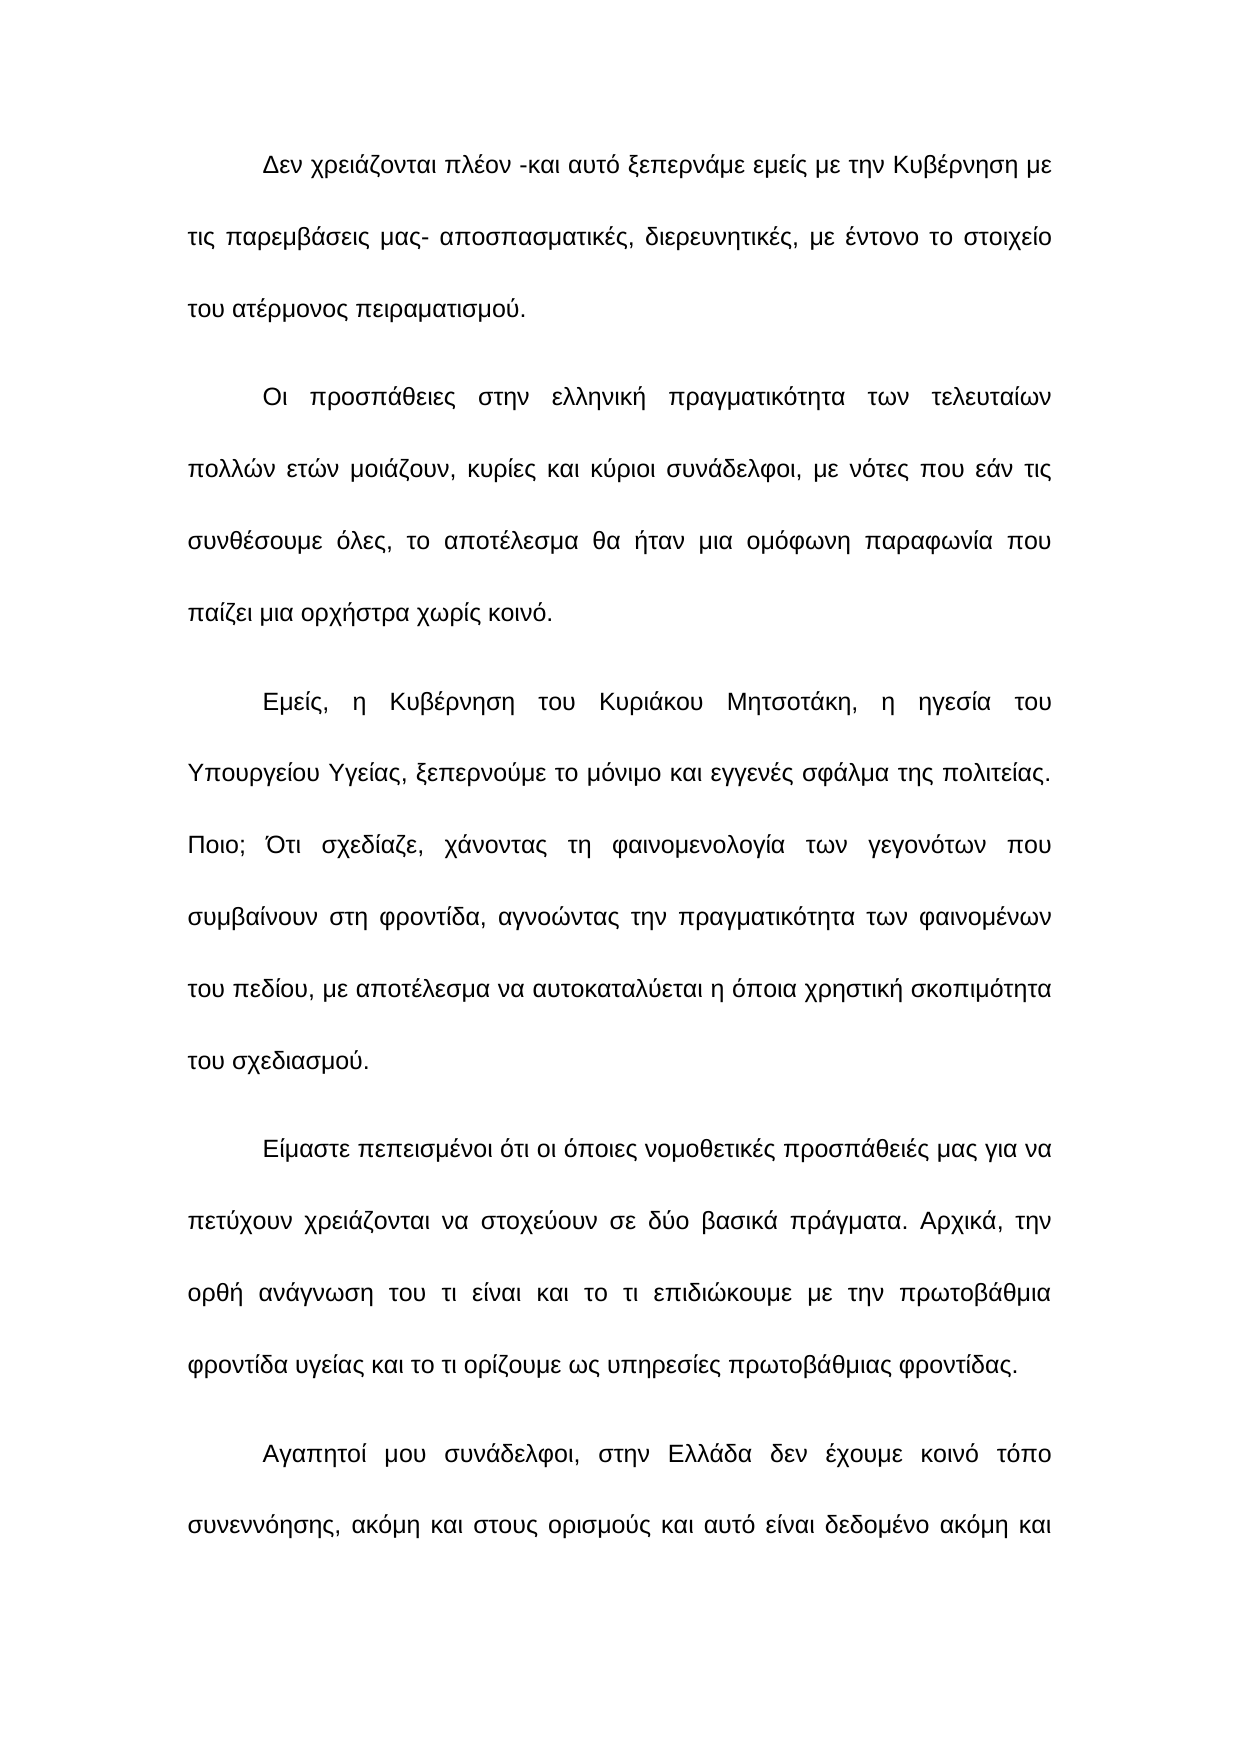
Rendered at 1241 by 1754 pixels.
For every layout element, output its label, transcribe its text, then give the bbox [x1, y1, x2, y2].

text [187, 1438, 1053, 1539]
text Οι προσπάθειες στην ελληνική πραγματικότητα των τελευταίων πολλών ετών μοιάζουν, κυρίες και κύριοι συνάδελφοι, με νότες που εάν τις συνθέσουμε όλες, το αποτέλεσμα θα ήταν μια ομόφωνη παραφωνία που παίζει μια ορχήστρα χωρίς κοινό. [187, 382, 1053, 627]
text Είμαστε πεπεισμένοι ότι οι όποιες νομοθετικές προσπάθειές μας για να πετύχουν χρειάζονται να στοχεύουν σε δύο βασικά πράγματα. Αρχικά, την ορθή ανάγνωση του τι είναι και το τι επιδιώκουμε με την πρωτοβάθμια φροντίδα υγείας και το τι ορίζουμε ως υπηρεσίες πρωτοβάθμιας φροντίδας. [187, 1134, 1053, 1379]
text Δεν χρειάζονται πλέον -και αυτό ξεπερνάμε εμείς με την Κυβέρνηση με τις παρεμβάσεις μας- αποσπασματικές, διερευνητικές, με έντονο το στοιχείο του ατέρμονος πειραματισμού. [187, 150, 1053, 322]
text Εμείς, η Κυβέρνηση του Κυριάκου Μητσοτάκη, η ηγεσία του Υπουργείου Υγείας, ξεπερνούμε το μόνιμο και εγγενές σφάλμα της πολιτείας. Ποιο; Ότι σχεδίαζε, χάνοντας τη φαινομενολογία των γεγονότων που συμβαίνουν στη φροντίδα, αγνοώντας την πραγματικότητα των φαινομένων του πεδίου, με αποτέλεσμα να αυτοκαταλύεται η όποια χρηστική σκοπιμότητα του σχεδιασμού. [187, 686, 1053, 1074]
